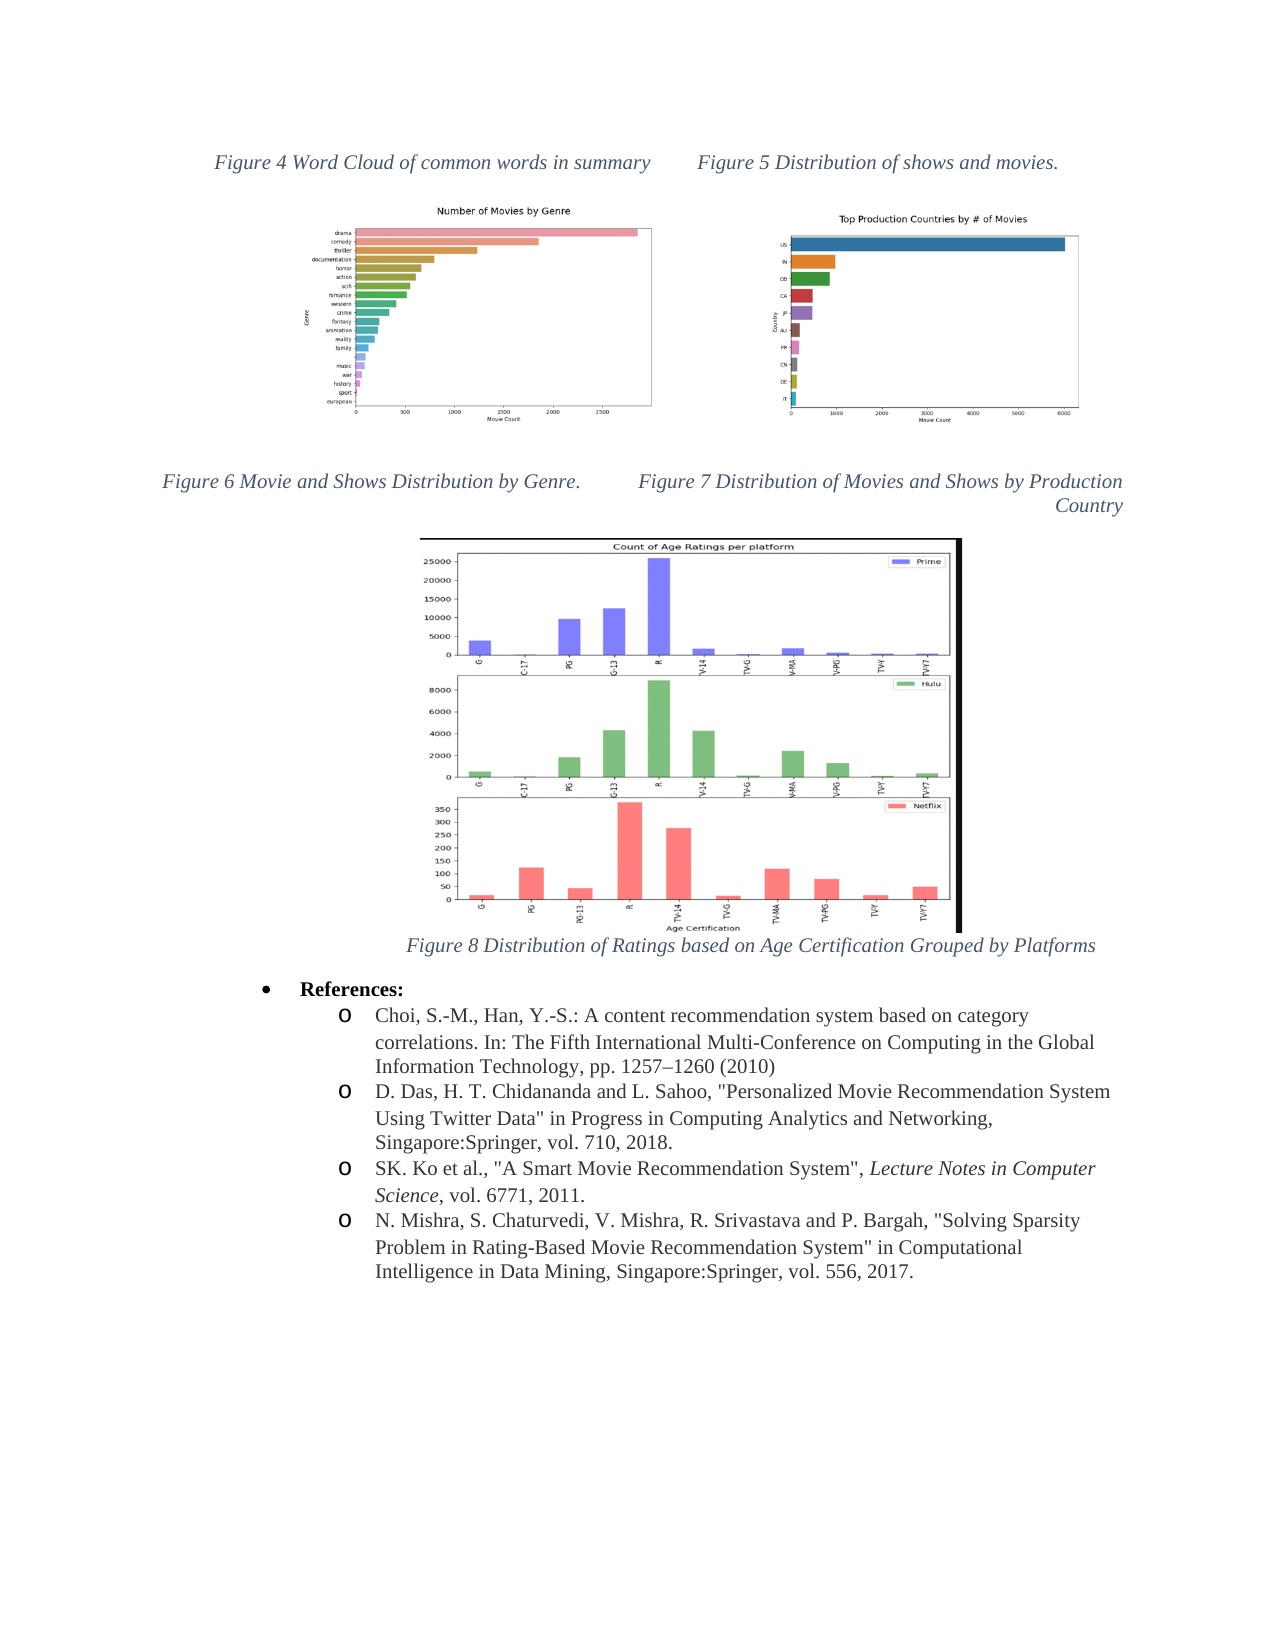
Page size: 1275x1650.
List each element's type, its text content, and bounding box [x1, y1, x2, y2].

list References: [262, 977, 1125, 1001]
list SK. Ko et al., "A Smart Movie Recommendation System", Lecture Notes in Computer Science, vol. 6771, 2011. [337, 1154, 1125, 1207]
picture [300, 195, 652, 425]
picture [419, 538, 963, 933]
list N. Mishra, S. Chaturvedi, V. Mishra, R. Srivastava and P. Bargah, "Solving Sparsity Problem in Rating-Based Movie Recommendation System" in Computational Intelligence in Data Mining, Singapore:Springer, vol. 556, 2017. [337, 1207, 1125, 1283]
text Figure 4 Word Cloud of common words in summary Figure 5 Distribution of shows and movies. [150, 150, 1125, 174]
text Figure 8 Distribution of Ratings based on Age Certification Grouped by Platforms [150, 932, 1125, 957]
list Choi, S.-M., Han, Y.-S.: A content recommendation system based on category correlations. In: The Fifth International Multi-Conference on Computing in the Global Information Technology, pp. 1257–1260 (2010) [337, 1001, 1125, 1078]
list D. Das, H. T. Chidananda and L. Sahoo, "Personalized Movie Recommendation System Using Twitter Data" in Progress in Computing Analytics and Networking, Singapore:Springer, vol. 710, 2018. [337, 1078, 1125, 1154]
text Figure 6 Movie and Shows Distribution by Genre. Figure 7 Distribution of Movies and Shows by Production Country [150, 469, 1125, 517]
picture [771, 202, 1079, 425]
